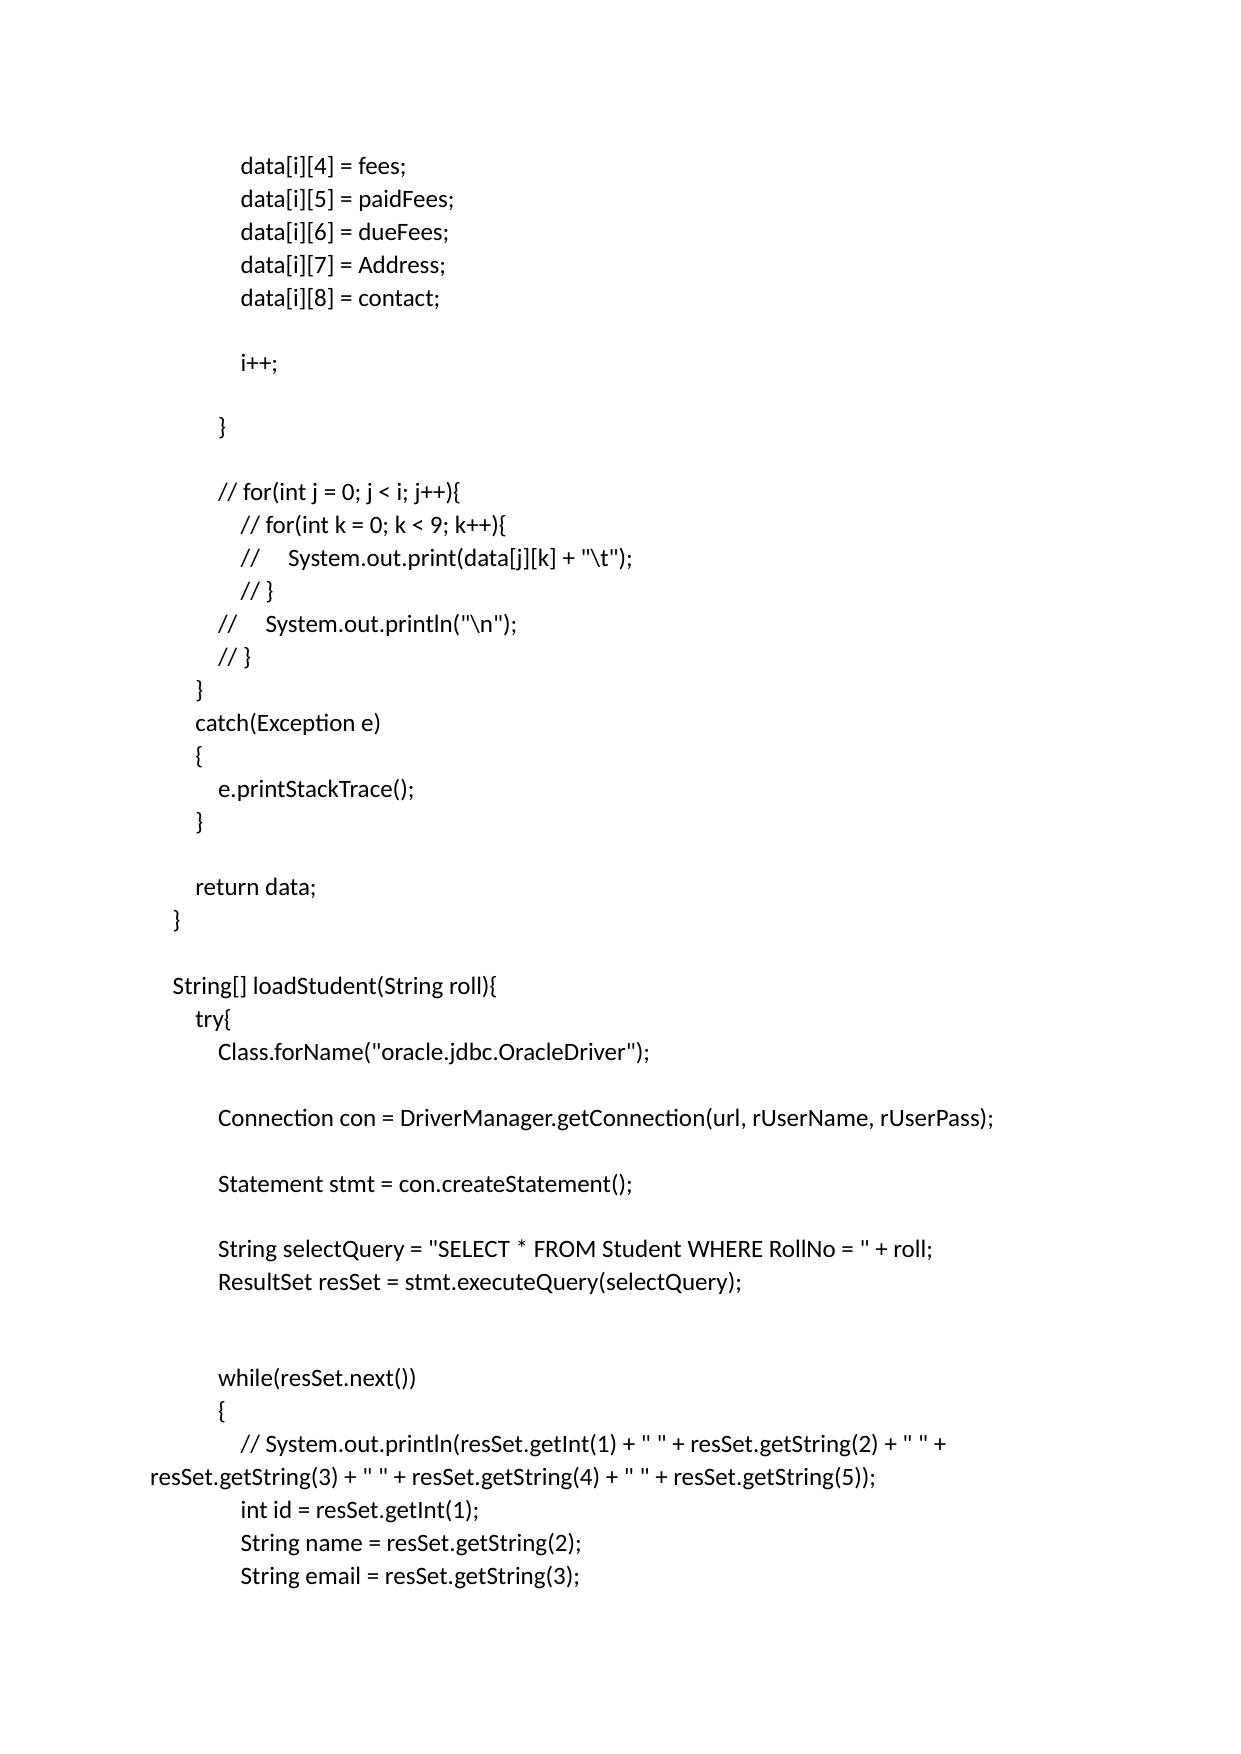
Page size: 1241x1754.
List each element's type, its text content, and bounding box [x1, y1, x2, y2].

text // System.out.println("\n"); [150, 608, 1090, 639]
text data[i][7] = Address; [150, 249, 1090, 279]
text data[i][6] = dueFees; [150, 216, 1090, 246]
text // for(int j = 0; j < i; j++){ [150, 476, 1090, 507]
text } [150, 411, 1090, 441]
text String[] loadStudent(String roll){ [150, 970, 1090, 1001]
text int id = resSet.getInt(1); [150, 1494, 1090, 1525]
text Connection con = DriverManager.getConnection(url, rUserName, rUserPass); [150, 1102, 1090, 1132]
text // } [150, 575, 1090, 606]
text } [150, 806, 1090, 836]
text } [150, 674, 1090, 704]
text } [150, 904, 1090, 935]
text i++; [150, 347, 1090, 378]
text String selectQuery = "SELECT * FROM Student WHERE RollNo = " + roll; [150, 1233, 1090, 1264]
text String name = resSet.getString(2); [150, 1527, 1090, 1558]
text return data; [150, 871, 1090, 902]
text ResultSet resSet = stmt.executeQuery(selectQuery); [150, 1266, 1090, 1297]
text // } [150, 641, 1090, 672]
text data[i][5] = paidFees; [150, 183, 1090, 213]
text while(resSet.next()) [150, 1362, 1090, 1393]
text // for(int k = 0; k < 9; k++){ [150, 509, 1090, 540]
text String email = resSet.getString(3); [150, 1560, 1090, 1591]
text // System.out.println(resSet.getInt(1) + " " + resSet.getString(2) + " " + resSet.getString(3) + " " + resSet.getString(4) + " " + resSet.getString(5)); [150, 1428, 1090, 1492]
text data[i][8] = contact; [150, 282, 1090, 312]
text { [150, 1395, 1090, 1426]
text Statement stmt = con.createStatement(); [150, 1168, 1090, 1198]
text { [150, 740, 1090, 770]
text e.printStackTrace(); [150, 773, 1090, 803]
text data[i][4] = fees; [150, 150, 1090, 181]
text Class.forName("oracle.jdbc.OracleDriver"); [150, 1036, 1090, 1067]
text try{ [150, 1003, 1090, 1034]
text // System.out.print(data[j][k] + "\t"); [150, 542, 1090, 573]
text catch(Exception e) [150, 707, 1090, 737]
